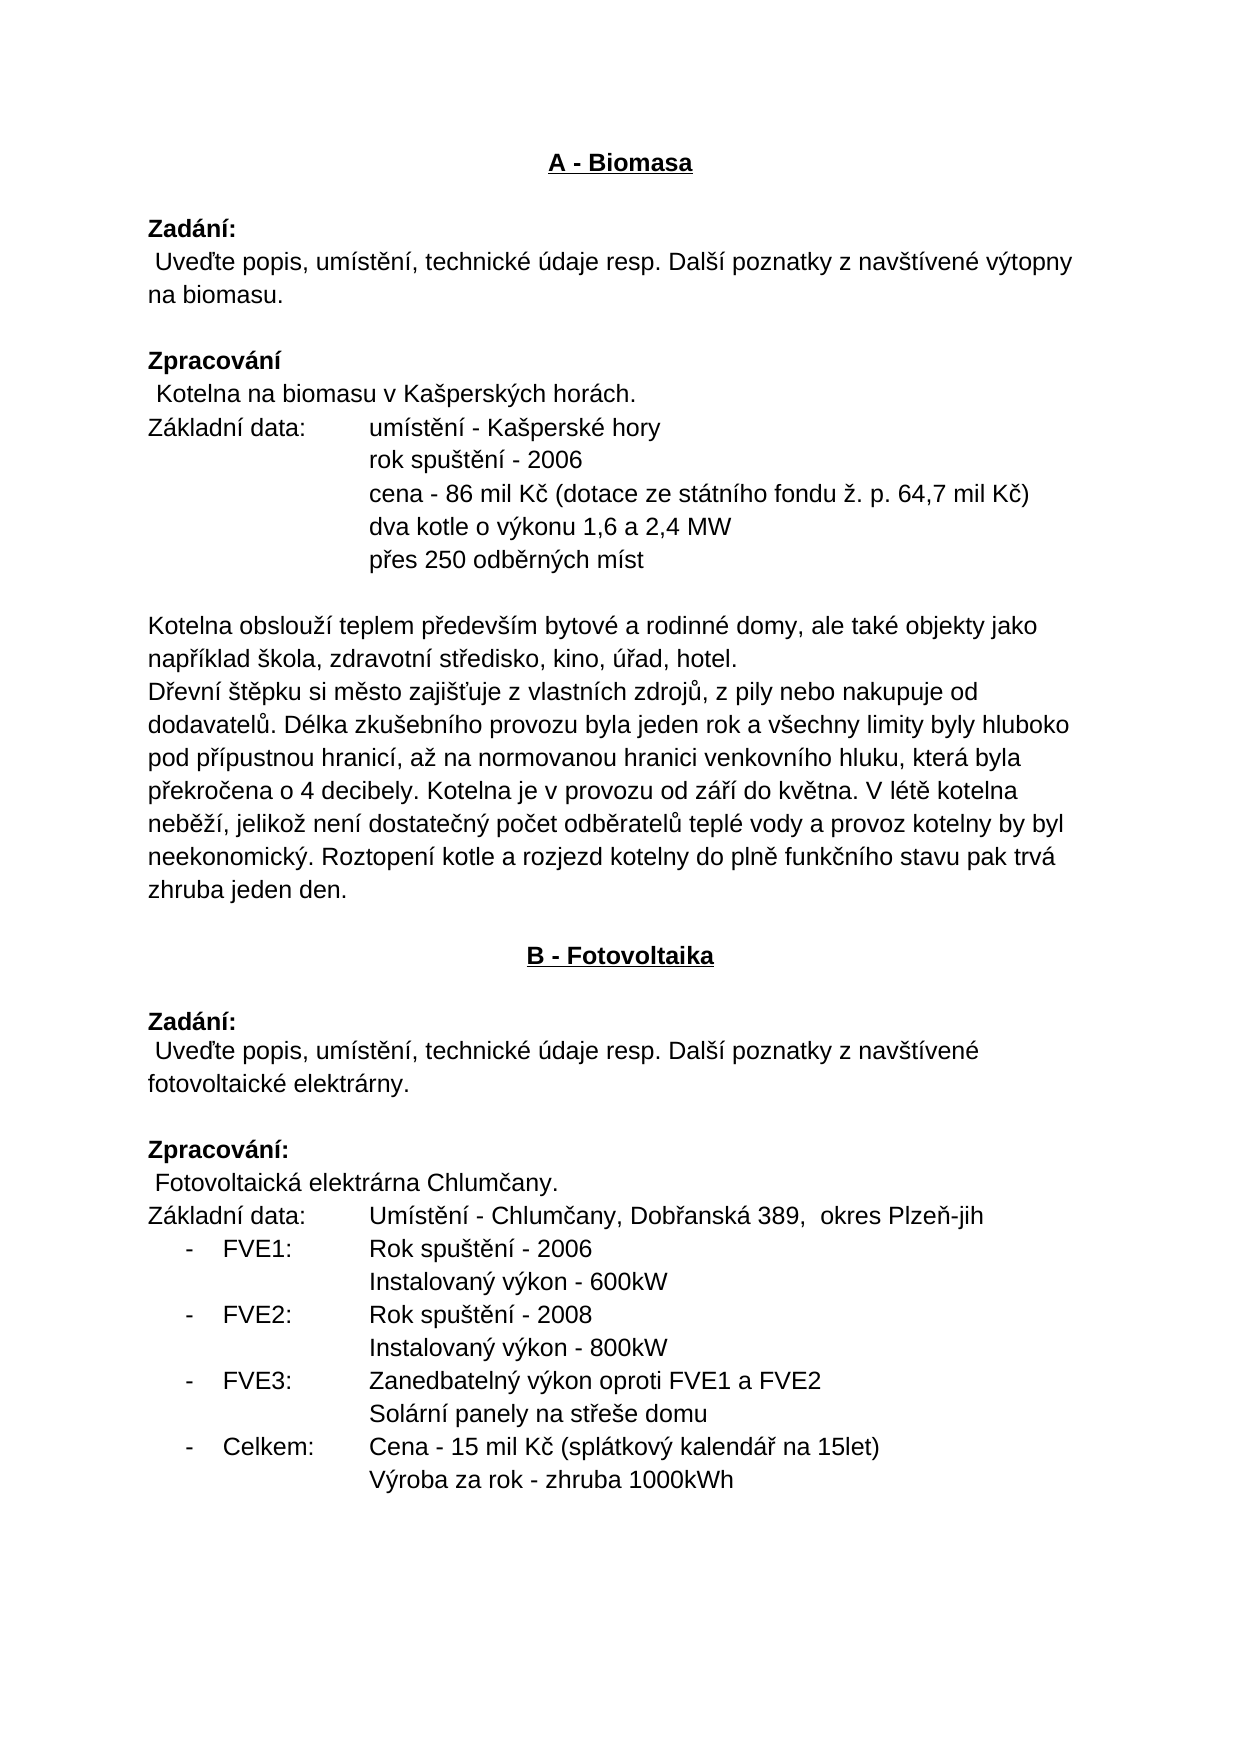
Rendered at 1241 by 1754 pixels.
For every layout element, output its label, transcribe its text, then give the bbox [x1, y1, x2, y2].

text dva kotle o výkonu 1,6 a 2,4 MW [148, 512, 1093, 540]
text Dřevní štěpku si město zajišťuje z vlastních zdrojů, z pily nebo nakupuje od dodavatelů. Délka zkušebního provozu byla jeden rok a všechny limity byly hluboko pod přípustnou hranicí, až na normovanou hranici venkovního hluku, která byla překročena o 4 decibely. Kotelna je v provozu od září do května. V létě kotelna neběží, jelikož není dostatečný počet odběratelů teplé vody a provoz kotelny by byl neekonomický. Roztopení kotle a rozjezd kotelny do plně funkčního stavu pak trvá zhruba jeden den. [148, 677, 1093, 903]
list FVE2: Rok spuštění - 2008 [185, 1300, 1093, 1328]
text rok spuštění - 2006 [148, 446, 1093, 474]
text Fotovoltaická elektrárna Chlumčany. [148, 1168, 1093, 1196]
text Uveďte popis, umístění, technické údaje resp. Další poznatky z navštívené výtopny na biomasu. [148, 247, 1093, 308]
text B - Fotovoltaika [148, 941, 1093, 969]
text Zpracování: [148, 1135, 1093, 1163]
text cena - 86 mil Kč (dotace ze státního fondu ž. p. 64,7 mil Kč) [148, 478, 1093, 507]
text Základní data: Umístění - Chlumčany, Dobřanská 389, okres Plzeň-jih [148, 1201, 1093, 1229]
list FVE3: Zanedbatelný výkon oproti FVE1 a FVE2 [185, 1366, 1093, 1394]
list Instalovaný výkon - 800kW [223, 1333, 1093, 1362]
list FVE1: Rok spuštění - 2006 [185, 1234, 1093, 1262]
list Solární panely na střeše domu [223, 1399, 1093, 1428]
text Kotelna obslouží teplem především bytové a rodinné domy, ale také objekty jako například škola, zdravotní středisko, kino, úřad, hotel. [148, 611, 1093, 672]
text přes 250 odběrných míst [148, 544, 1093, 573]
text A - Biomasa [148, 148, 1093, 176]
text Zadání: [148, 1007, 1093, 1036]
text Zpracování [148, 346, 1093, 374]
list Celkem: Cena - 15 mil Kč (splátkový kalendář na 15let) [185, 1432, 1093, 1461]
text Zadání: [148, 214, 1093, 242]
list Instalovaný výkon - 600kW [223, 1267, 1093, 1296]
text Kotelna na biomasu v Kašperských horách. [148, 379, 1093, 407]
text Uveďte popis, umístění, technické údaje resp. Další poznatky z navštívené fotovoltaické elektrárny. [148, 1036, 1093, 1097]
list Výroba za rok - zhruba 1000kWh [223, 1465, 1093, 1494]
text Základní data: umístění - Kašperské hory [148, 412, 1093, 441]
